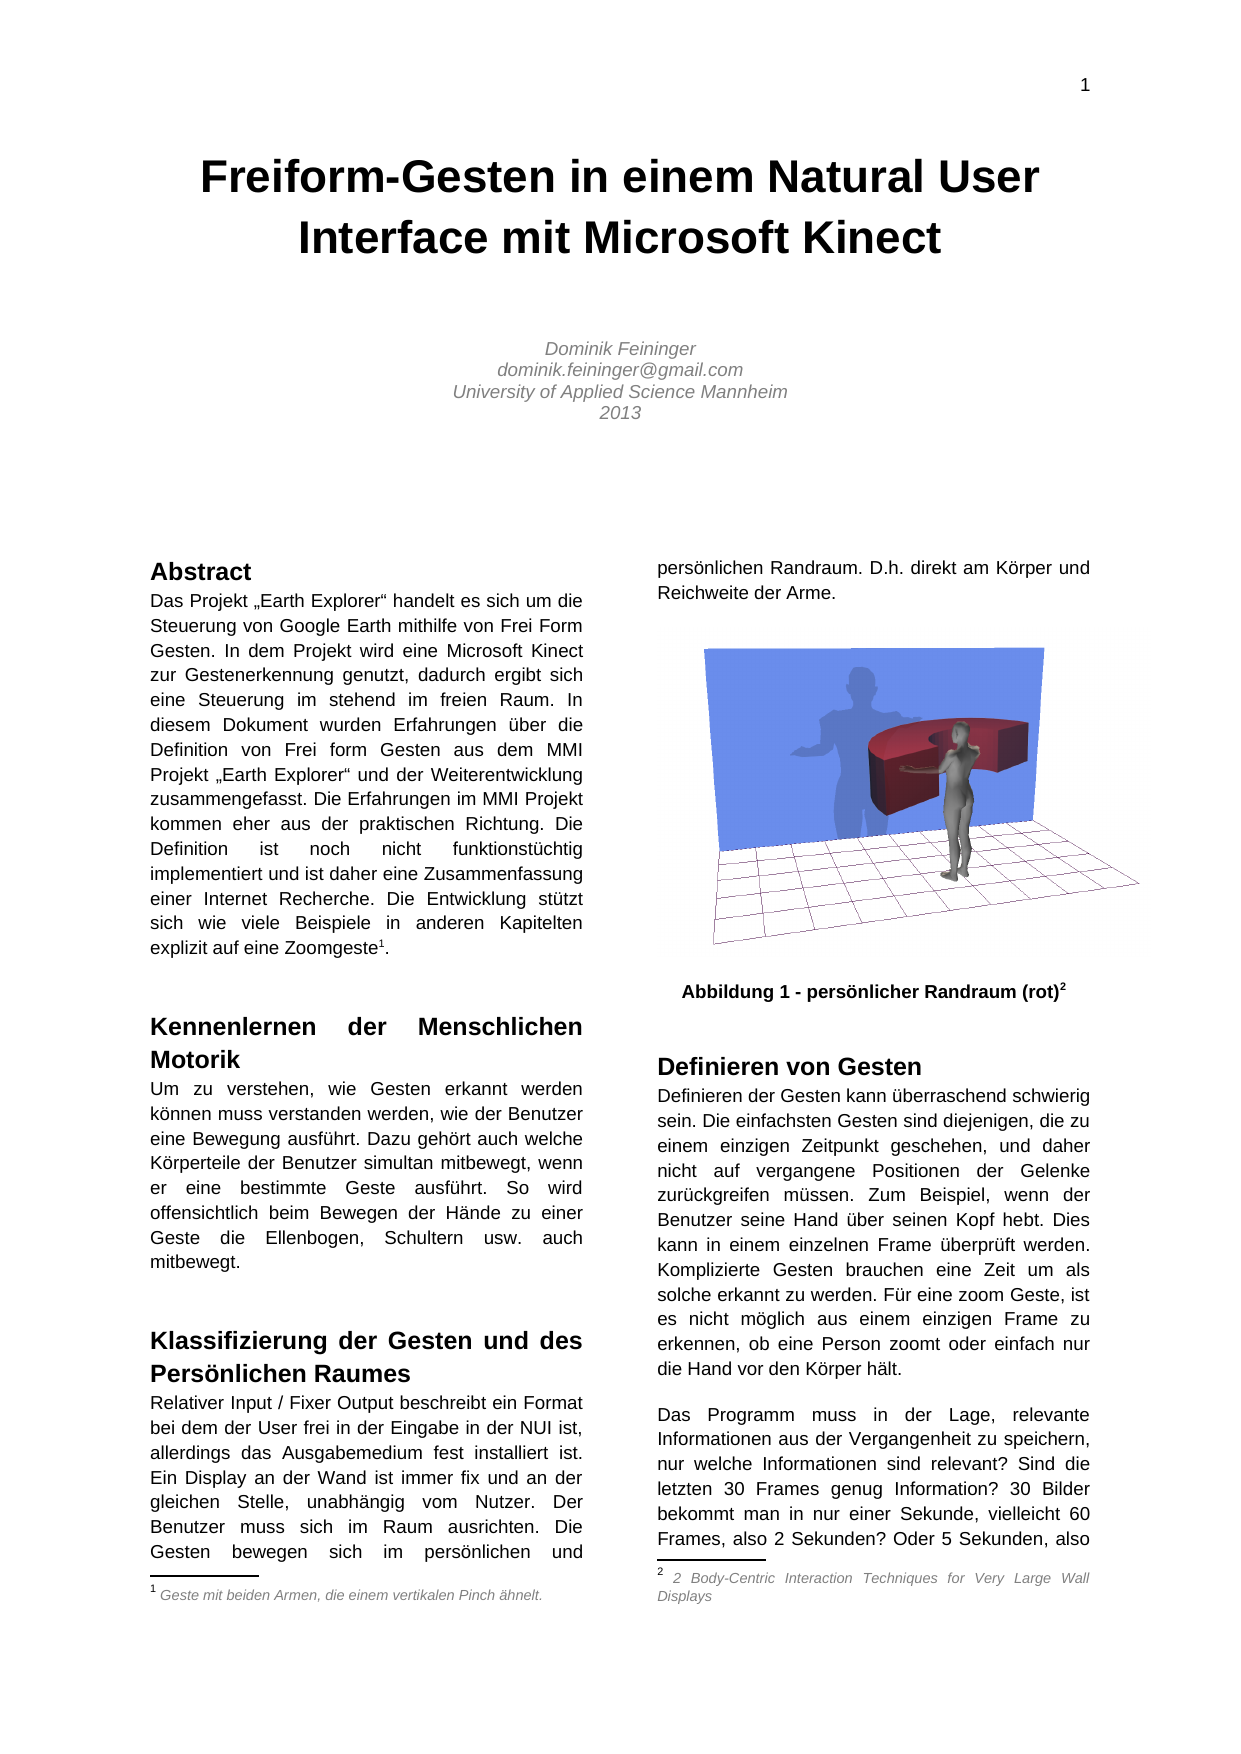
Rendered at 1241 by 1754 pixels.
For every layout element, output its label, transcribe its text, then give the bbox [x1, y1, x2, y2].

text 2013 [150, 402, 1090, 424]
text Dominik Feininger [150, 337, 1090, 359]
text Um zu verstehen, wie Gesten erkannt werden können muss verstanden werden, wie der Benutzer eine Bewegung ausführt. Dazu gehört auch welche Körperteile der Benutzer simultan mitbewegt, wenn er eine bestimmte Geste ausführt. So wird offensichtlich beim Bewegen der Hände zu einer Geste die Ellenbogen, Schultern usw. auch mitbewegt. [150, 1078, 583, 1273]
subtitle Kennenlernen der Menschlichen Motorik [150, 1012, 583, 1073]
subtitle Definieren von Gesten [657, 1052, 1090, 1081]
subtitle Abstract [150, 557, 583, 586]
text dominik.feininger@gmail.com [150, 359, 1090, 381]
text Relativer Input / Fixer Output beschreibt ein Format bei dem der User frei in der Eingabe in der NUI ist, allerdings das Ausgabemedium fest installiert ist. Ein Display an der Wand ist immer fix und an der gleichen Stelle, unabhängig vom Nutzer. Der Benutzer muss sich im Raum ausrichten. Die Gesten bewegen sich im persönlichen und persönlichen Randraum. D.h. direkt am Körper und Reichweite der Arme. [150, 1392, 583, 1562]
text Abbildung 1 - persönlicher Randraum (rot) [657, 981, 1090, 1002]
text University of Applied Science Mannheim [150, 381, 1090, 402]
subtitle Klassifizierung der Gesten und des Persönlichen Raumes [150, 1326, 583, 1388]
text Das Projekt „Earth Explorer“ handelt es sich um die Steuerung von Google Earth mithilfe von Frei Form Gesten. In dem Projekt wird eine Microsoft Kinect zur Gestenerkennung genutzt, dadurch ergibt sich eine Steuerung im stehend im freien Raum. In diesem Dokument wurden Erfahrungen über die Definition von Frei form Gesten aus dem MMI Projekt „Earth Explorer“ und der Weiterentwicklung zusammengefasst. Die Erfahrungen im MMI Projekt kommen eher aus der praktischen Richtung. Die Definition ist noch nicht funktionstüchtig implementiert und ist daher eine Zusammenfassung einer Internet Recherche. Die Entwicklung stützt sich wie viele Beispiele in anderen Kapitelten explizit auf eine Zoomgeste. [150, 590, 583, 958]
text Freiform-Gesten in einem Natural User Interface mit Microsoft Kinect [150, 150, 1090, 263]
text Definieren der Gesten kann überraschend schwierig sein. Die einfachsten Gesten sind diejenigen, die zu einem einzigen Zeitpunkt geschehen, und daher nicht auf vergangene Positionen der Gelenke zurückgreifen müssen. Zum Beispiel, wenn der Benutzer seine Hand über seinen Kopf hebt. Dies kann in einem einzelnen Frame überprüft werden. Komplizierte Gesten brauchen eine Zeit um als solche erkannt zu werden. Für eine zoom Geste, ist es nicht möglich aus einem einzigen Frame zu erkennen, ob eine Person zoomt oder einfach nur die Hand vor den Körper hält. [657, 1085, 1090, 1379]
